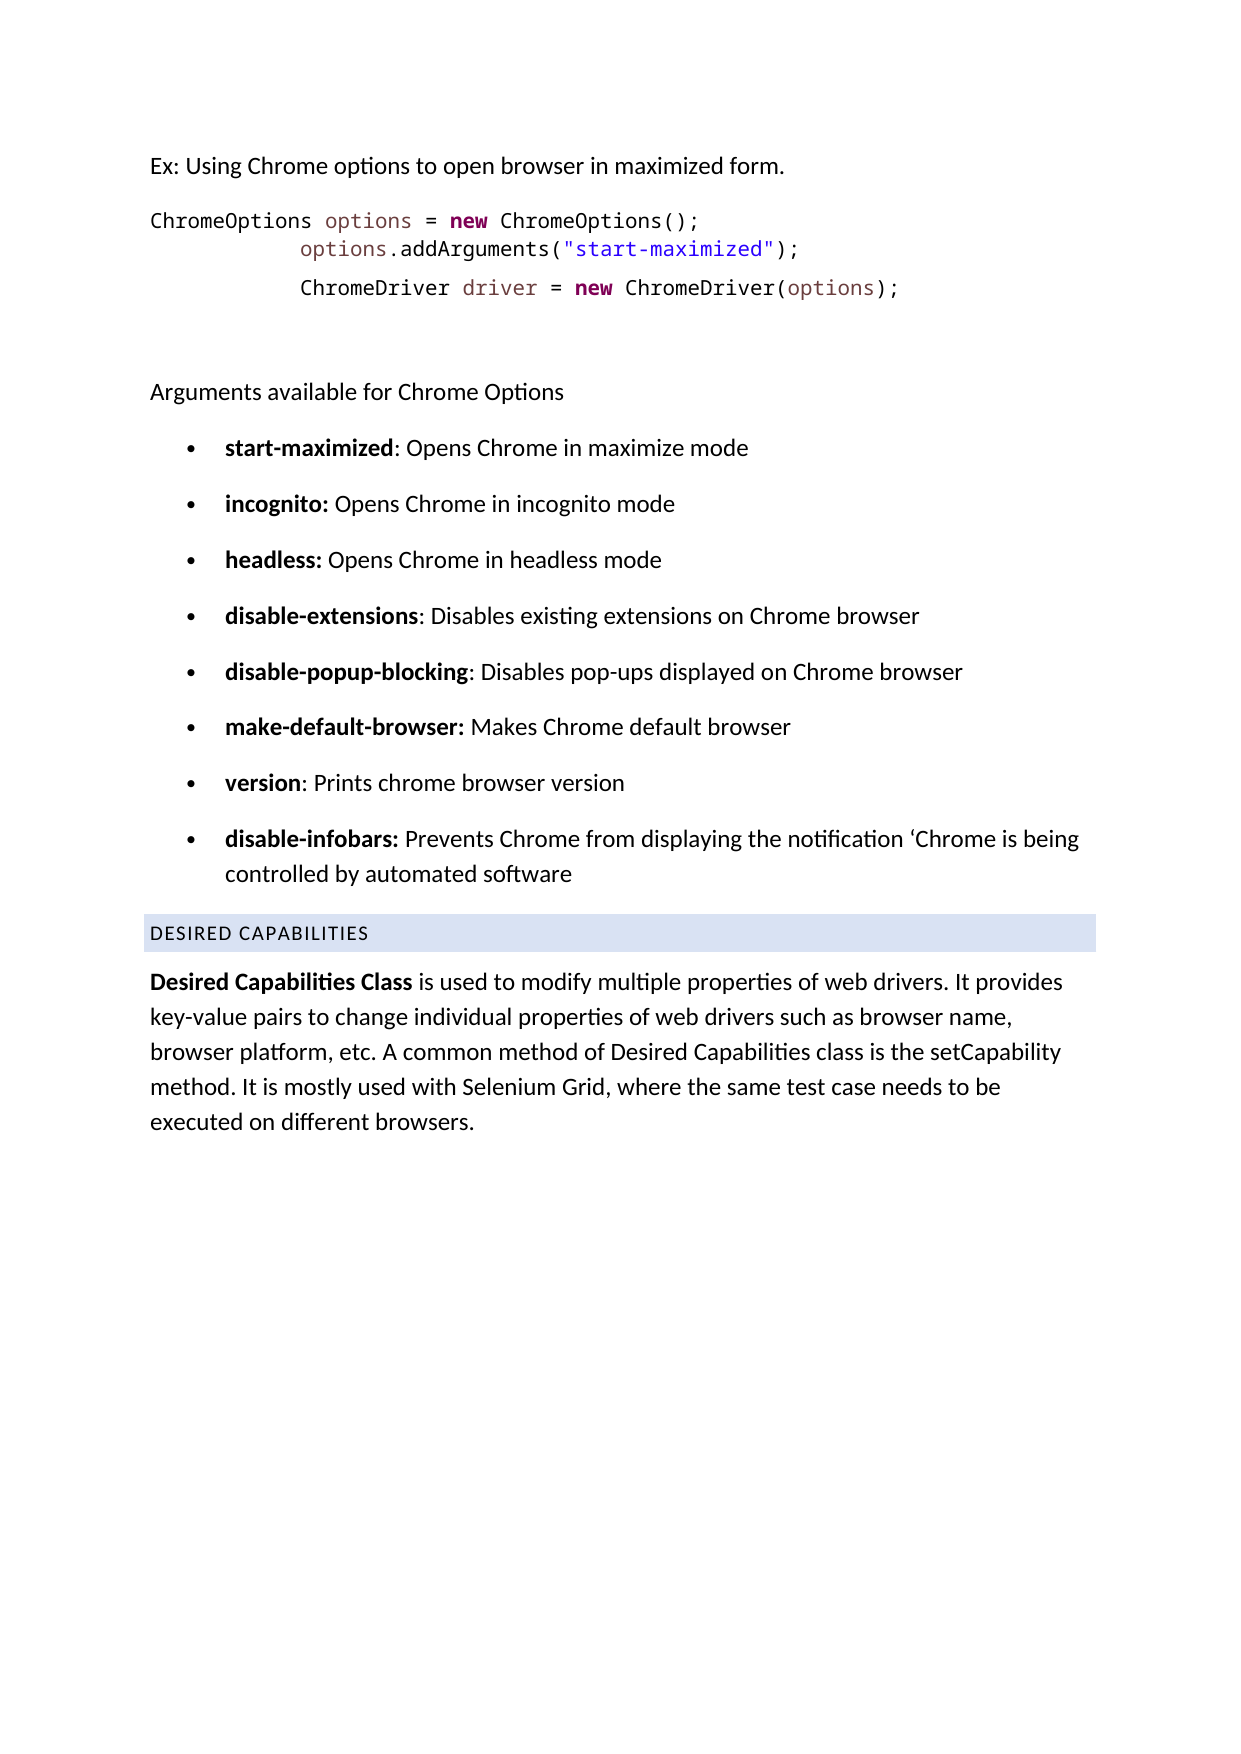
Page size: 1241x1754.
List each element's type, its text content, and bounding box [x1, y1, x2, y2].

text Arguments available for Chrome Options [150, 377, 1090, 407]
text Desired Capabilities Class is used to modify multiple properties of web drivers. It provides key-value pairs to change individual properties of web drivers such as browser name, browser platform, etc. A common method of Desired Capabilities class is the setCapability method. It is mostly used with Selenium Grid, where the same test case needs to be executed on different browsers. [150, 966, 1090, 1137]
list headless: Opens Chrome in headless mode [187, 544, 1090, 574]
list disable-infobars: Prevents Chrome from displaying the notification ‘Chrome is being controlled by automated software [187, 823, 1090, 889]
text options.addArguments("start-maximized"); [150, 234, 1090, 263]
text Ex: Using Chrome options to open browser in maximized form. [150, 150, 1090, 181]
list incognito: Opens Chrome in incognito mode [187, 488, 1090, 519]
list disable-extensions: Disables existing extensions on Chrome browser [187, 600, 1090, 630]
list start-maximized: Opens Chrome in maximize mode [187, 432, 1090, 463]
text ChromeOptions options = new ChromeOptions(); [150, 206, 1090, 234]
subtitle Desired Capabilities [150, 920, 1090, 946]
list make-default-browser: Makes Chrome default browser [187, 712, 1090, 742]
list disable-popup-blocking: Disables pop-ups displayed on Chrome browser [187, 656, 1090, 686]
list version: Prints chrome browser version [187, 767, 1090, 798]
text ChromeDriver driver = new ChromeDriver(options); [150, 273, 1090, 302]
